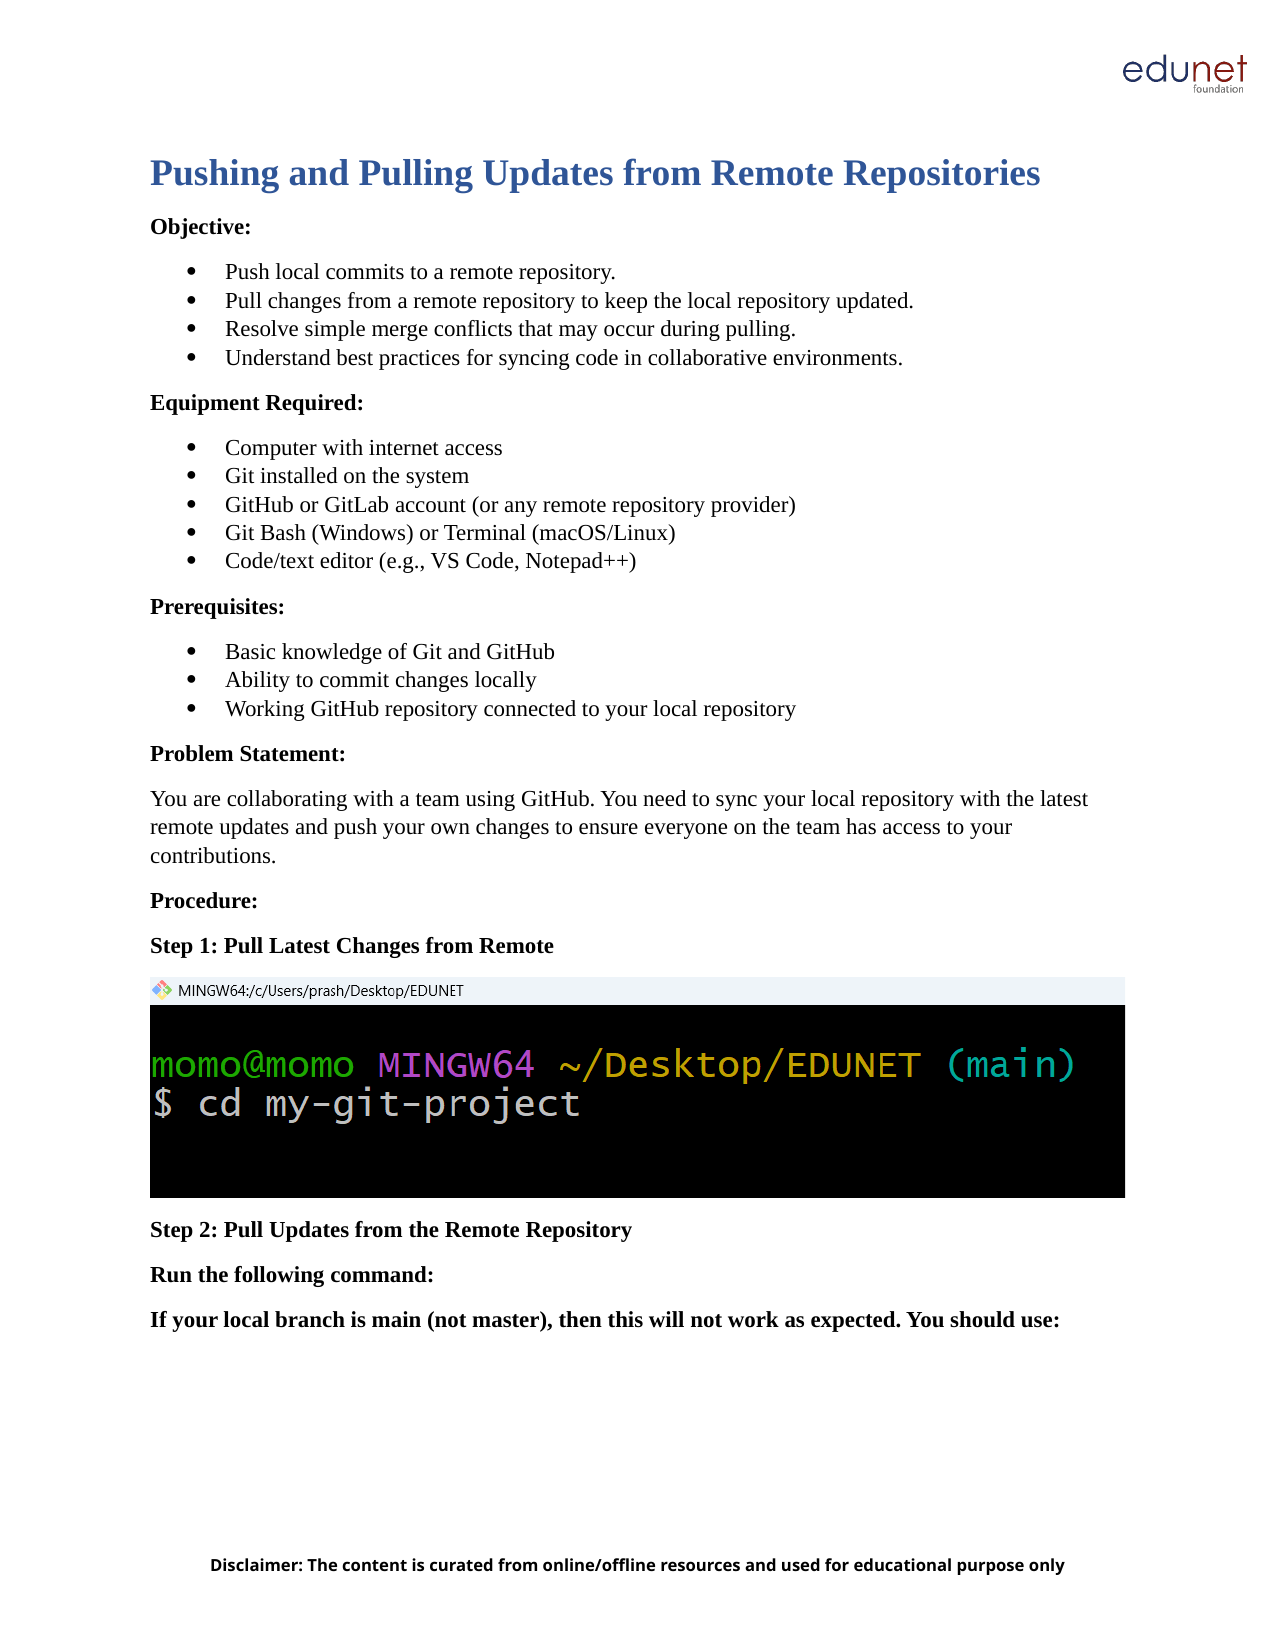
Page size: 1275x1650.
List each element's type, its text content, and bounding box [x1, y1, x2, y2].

list Ability to commit changes locally [187, 666, 1125, 693]
list Pull changes from a remote repository to keep the local repository updated. [187, 287, 1125, 313]
text Equipment Required: [150, 389, 1125, 415]
list Code/text editor (e.g., VS Code, Notepad++) [187, 548, 1125, 574]
text Procedure: [150, 887, 1125, 913]
list GitHub or GitLab account (or any remote repository provider) [187, 491, 1125, 517]
text Objective: [150, 213, 1125, 239]
text Problem Statement: [150, 740, 1125, 766]
picture [150, 977, 1125, 1198]
list Working GitHub repository connected to your local repository [187, 695, 1125, 721]
text Pushing and Pulling Updates from Remote Repositories [150, 150, 1125, 193]
list Git Bash (Windows) or Terminal (macOS/Linux) [187, 519, 1125, 546]
list Git installed on the system [187, 462, 1125, 489]
list Push local commits to a remote repository. [187, 258, 1125, 285]
text Run the following command: [150, 1261, 1125, 1287]
text You are collaborating with a team using GitHub. You need to sync your local repository with the latest remote updates and push your own changes to ensure everyone on the team has access to your contributions. [150, 785, 1125, 868]
list Understand best practices for syncing code in collaborative environments. [187, 344, 1125, 370]
picture [1121, 53, 1248, 95]
text Prerequisites: [150, 593, 1125, 619]
text If your local branch is main (not master), then this will not work as expected. You should use: [150, 1306, 1125, 1333]
text Step 2: Pull Updates from the Remote Repository [150, 1216, 1125, 1242]
text Step 1: Pull Latest Changes from Remote [150, 932, 1125, 958]
list Basic knowledge of Git and GitHub [187, 638, 1125, 664]
list Computer with internet access [187, 434, 1125, 460]
list Resolve simple merge conflicts that may occur during pulling. [187, 315, 1125, 342]
